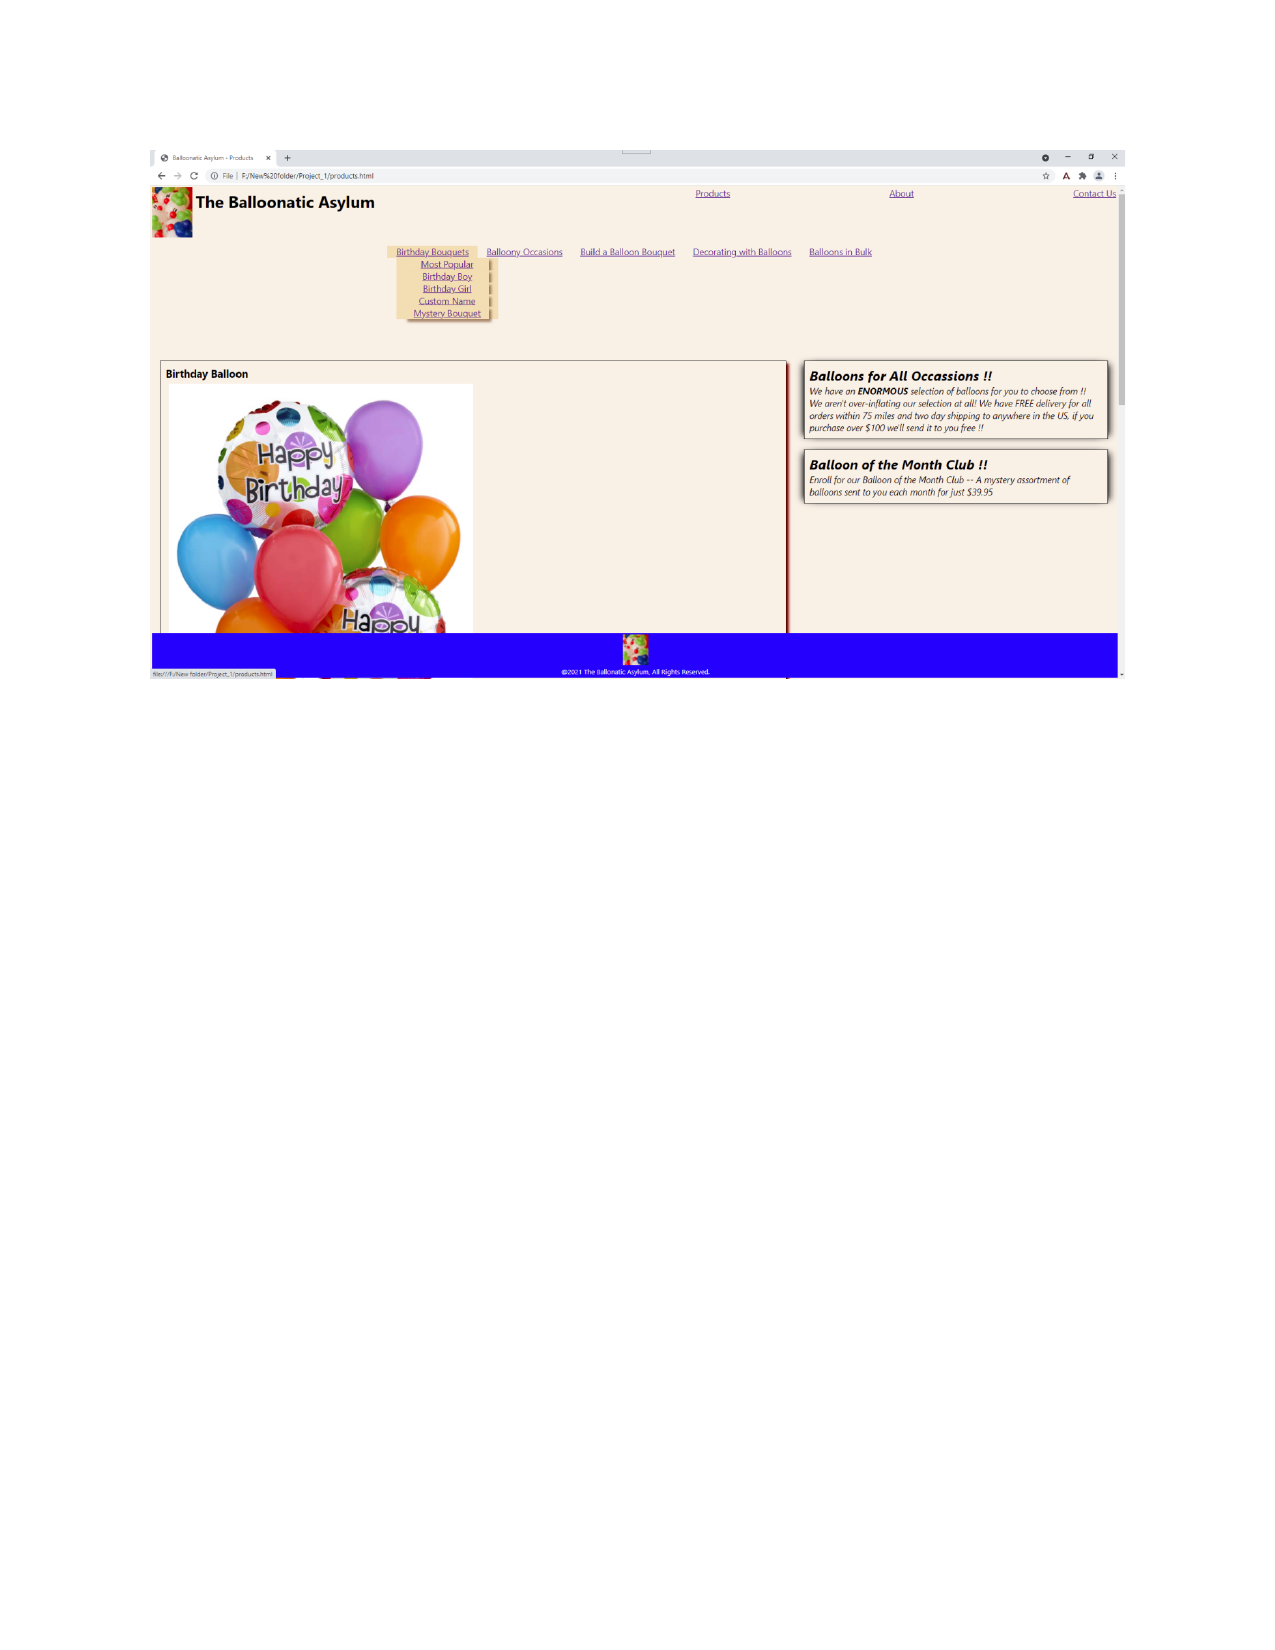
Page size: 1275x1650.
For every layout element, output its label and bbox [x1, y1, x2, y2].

picture [150, 150, 1125, 679]
